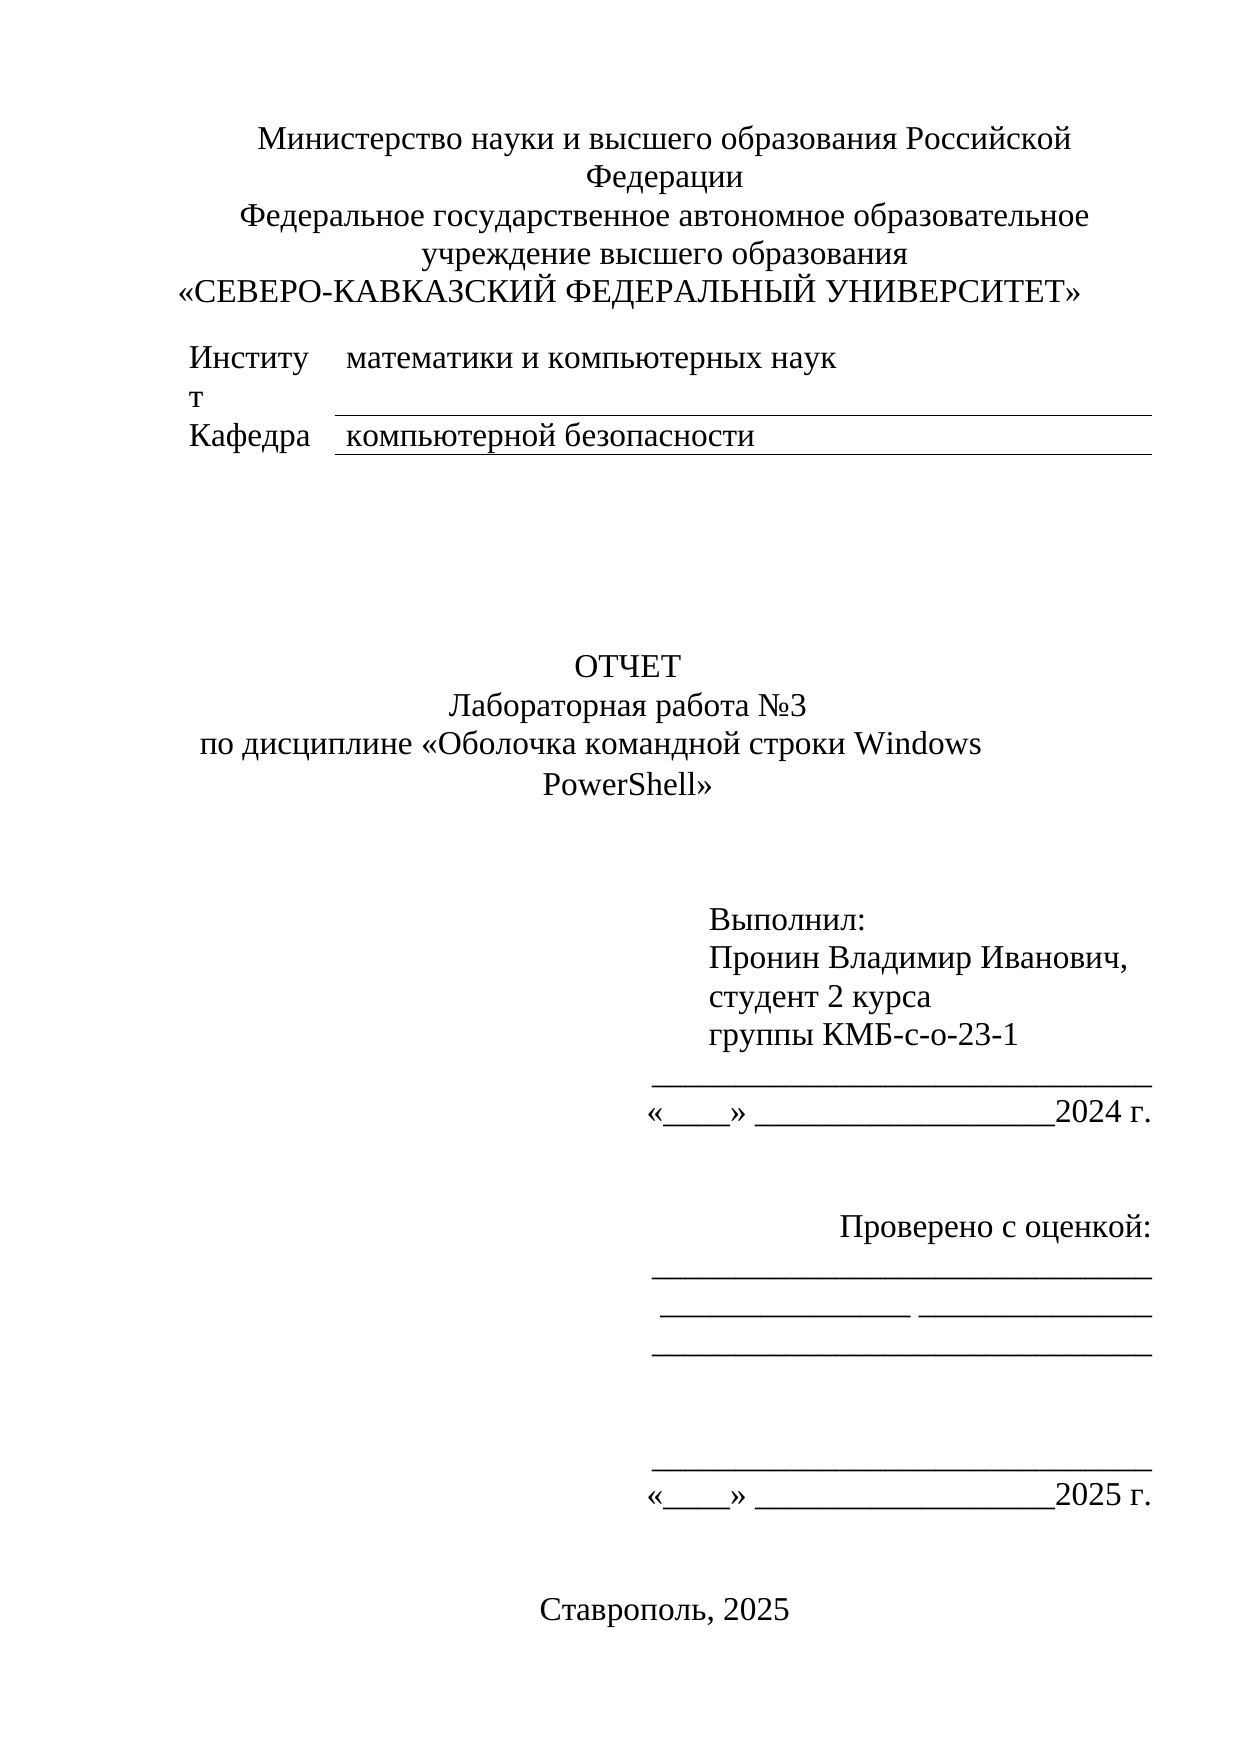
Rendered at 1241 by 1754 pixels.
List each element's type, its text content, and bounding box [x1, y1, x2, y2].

text Проверено с оценкой: [177, 1206, 1152, 1244]
text _______________ ______________ [177, 1283, 1152, 1321]
text ОТЧЕТ [103, 647, 1152, 685]
text Ставрополь, 2025 [177, 1589, 1152, 1628]
text ______________________________ [177, 1321, 1152, 1359]
text группы КМБ-с-о-23-1 [709, 1014, 1152, 1053]
table_header математики и компьютерных наук [335, 338, 1152, 414]
text Лабораторная работа №3 [103, 685, 1152, 723]
text ______________________________ [177, 1436, 1152, 1474]
table_cell компьютерной безопасности [335, 416, 1152, 454]
text «____» __________________2025 г. [177, 1474, 1152, 1513]
text «____» __________________2024 г. [177, 1091, 1152, 1129]
table_header Институт [177, 338, 334, 414]
text Пронин Владимир Иванович, [709, 938, 1152, 976]
text ______________________________ [177, 1244, 1152, 1283]
text студент 2 курса [709, 976, 1152, 1014]
text Выполнил: [709, 899, 1152, 938]
text Федеральное государственное автономное образовательное учреждение высшего образования [177, 195, 1152, 271]
text Министерство науки и высшего образования Российской Федерации [177, 118, 1152, 195]
table_cell Кафедра [177, 415, 334, 454]
text по дисциплине «Оболочка командной строки Windows PowerShell» [192, 723, 989, 803]
text «СЕВЕРО-КАВКАЗСКИЙ ФЕДЕРАЛЬНЫЙ УНИВЕРСИТЕТ» [177, 271, 1152, 310]
text ______________________________ [177, 1053, 1152, 1091]
